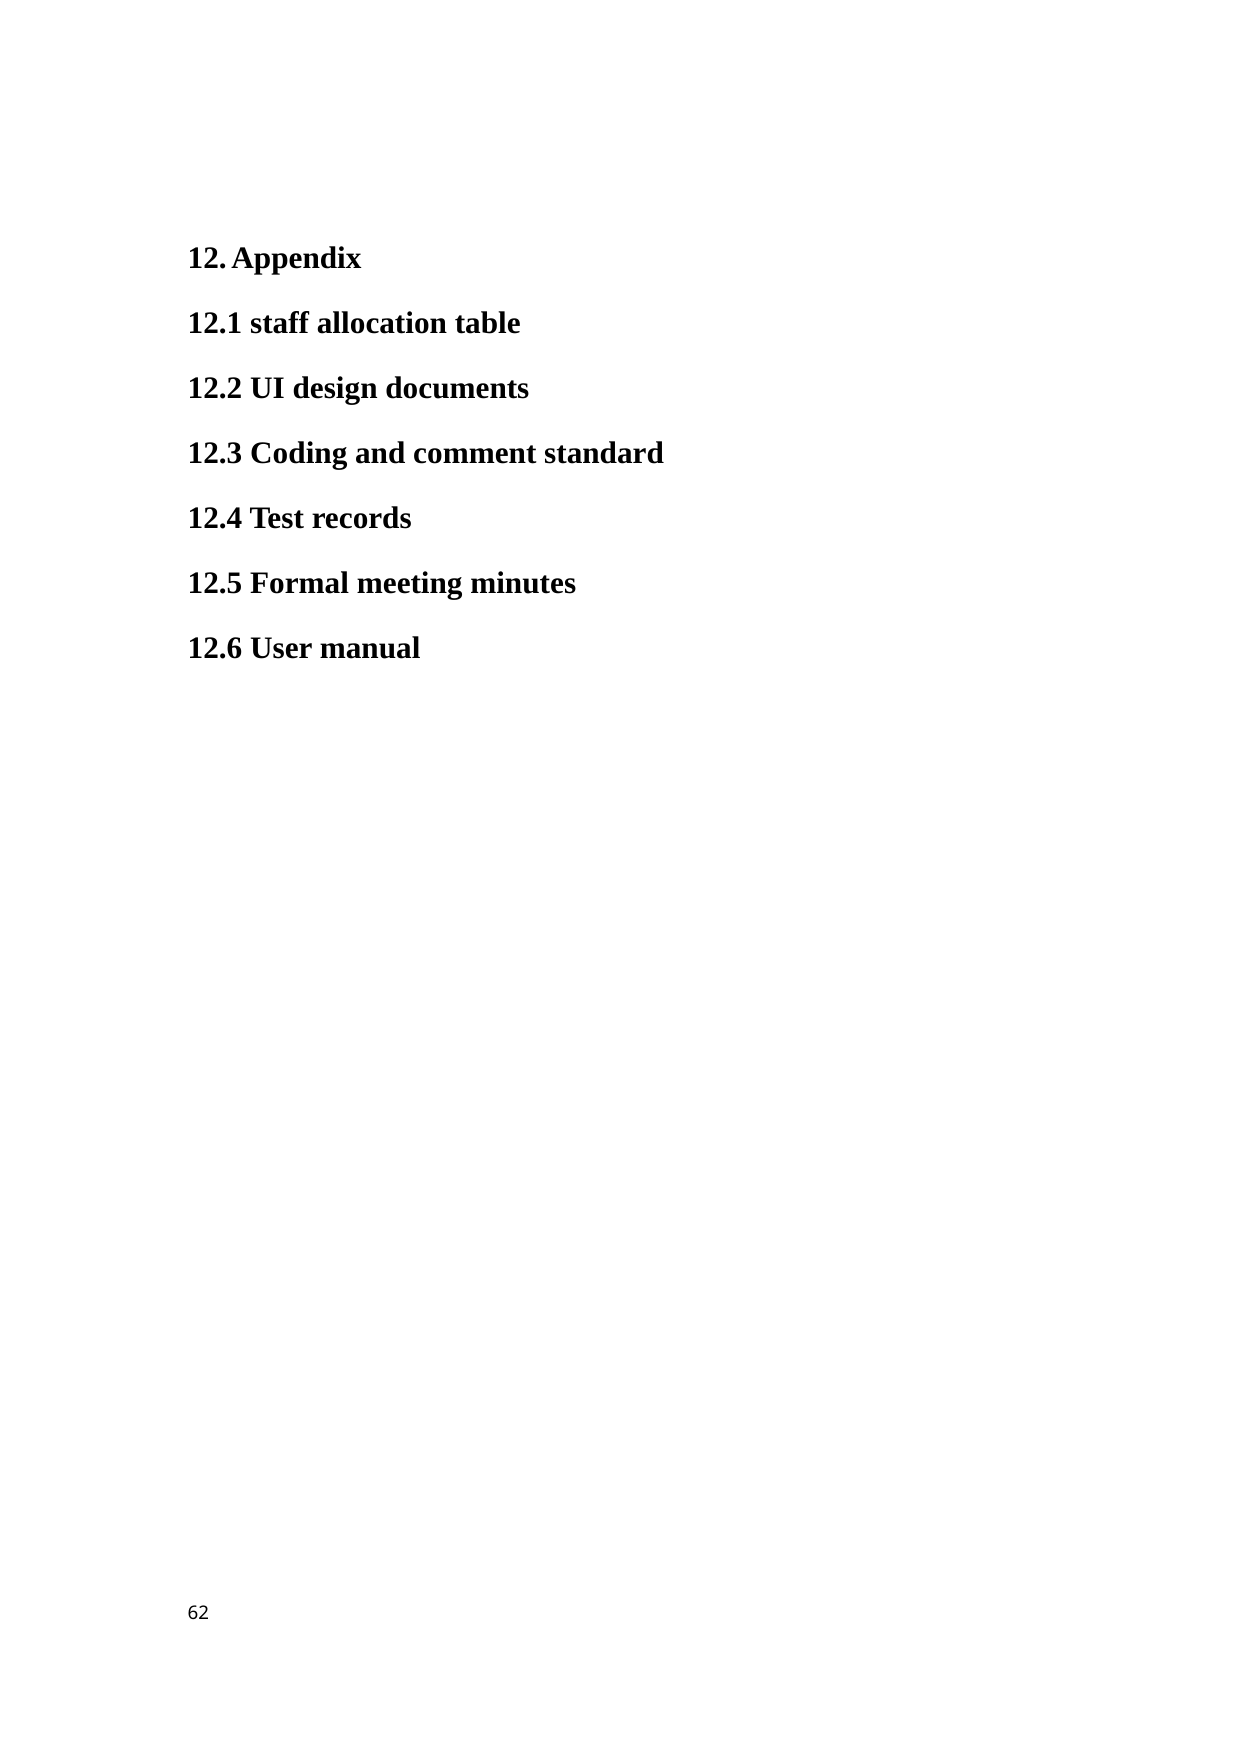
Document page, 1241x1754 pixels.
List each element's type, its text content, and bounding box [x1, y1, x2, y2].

text 12.1 staff allocation table [187, 290, 1053, 355]
text 12.3 Coding and comment standard [187, 420, 1053, 485]
text 12.6 User manual [187, 615, 1053, 680]
list Appendix [187, 225, 1053, 290]
text 12.4 Test records [187, 485, 1053, 550]
text 12.5 Formal meeting minutes [187, 550, 1053, 615]
text 12.2 UI design documents [187, 355, 1053, 420]
